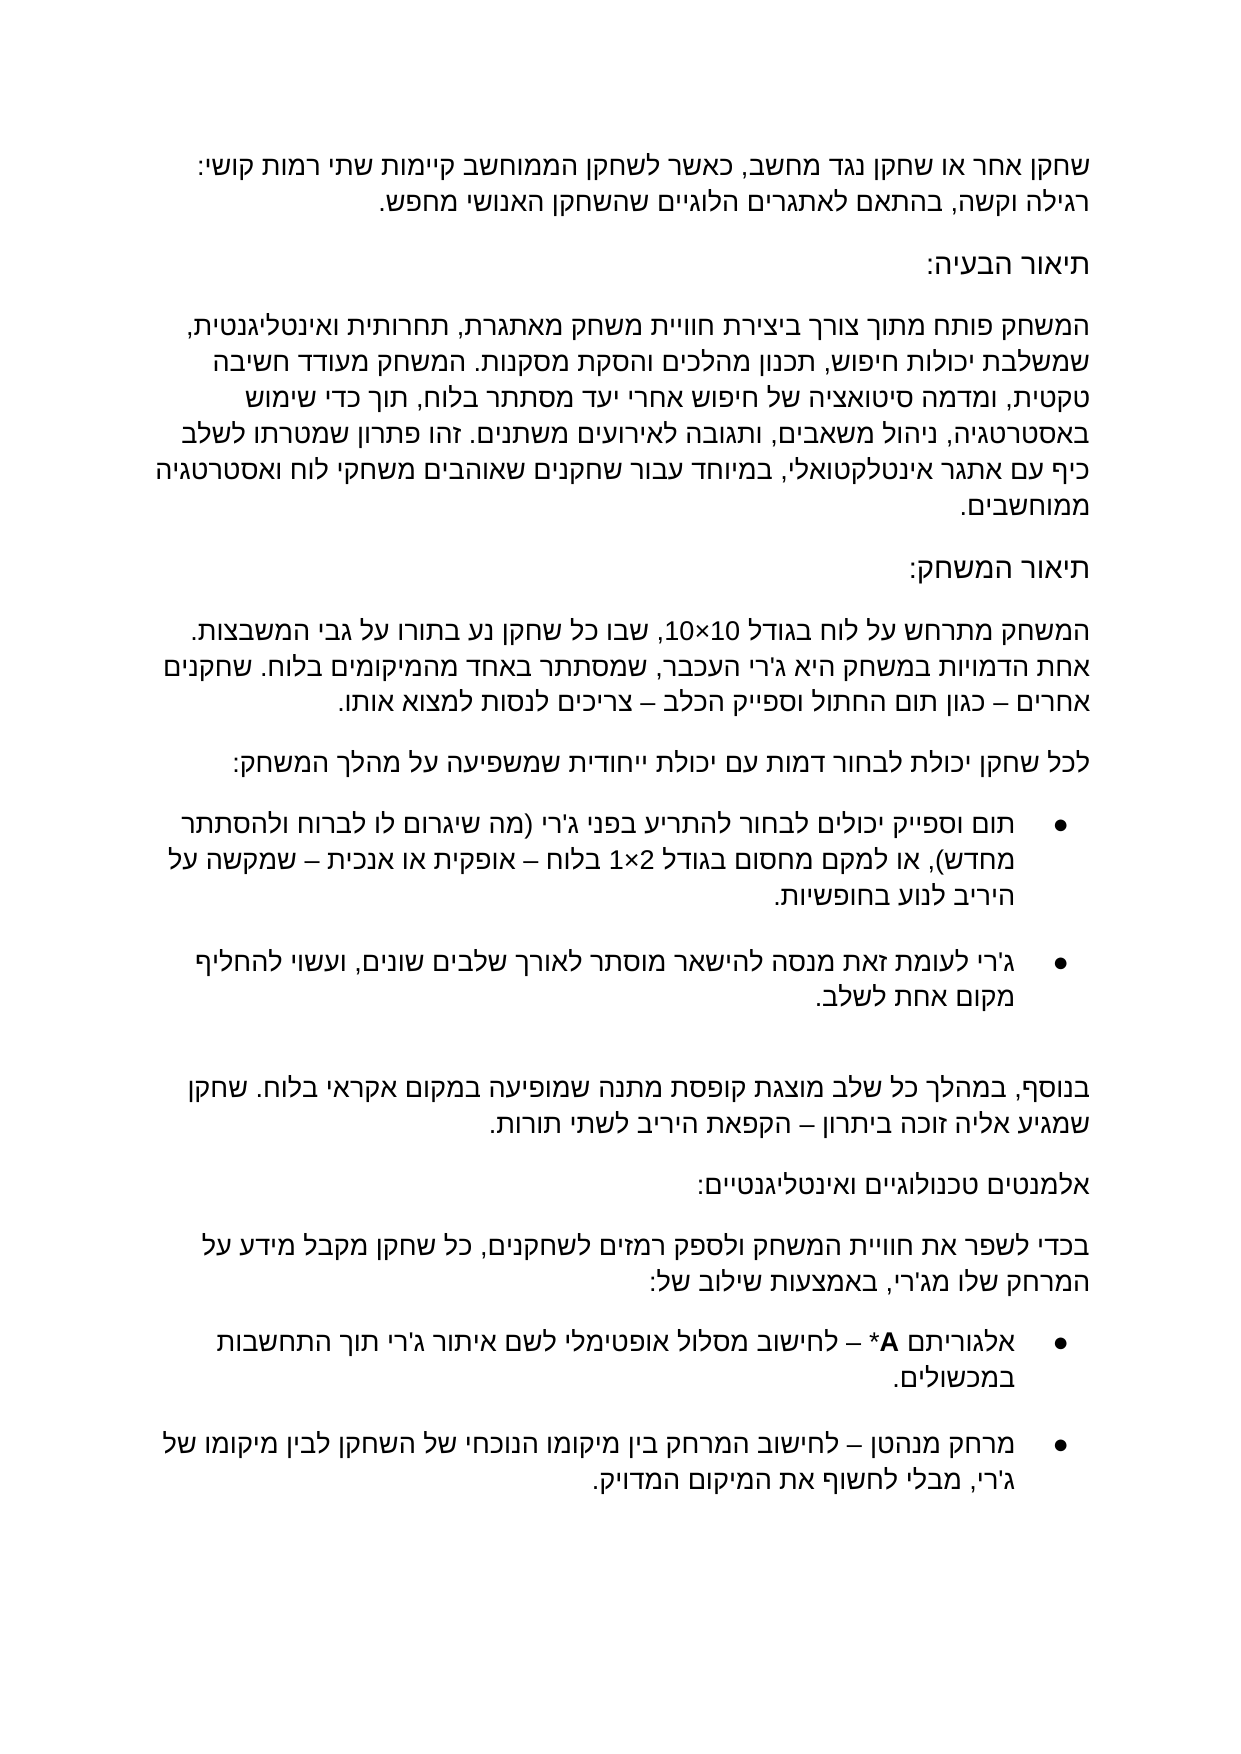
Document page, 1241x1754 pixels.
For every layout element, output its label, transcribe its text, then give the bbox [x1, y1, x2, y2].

text בכדי לשפר את חוויית המשחק ולספק רמזים לשחקנים, כל שחקן מקבל מידע על המרחק שלו מג'רי, באמצעות שילוב של: [150, 1229, 1090, 1297]
list ג'רי לעומת זאת מנסה להישאר מוסתר לאורך שלבים שונים, ועשוי להחליף מקום אחת לשלב. [150, 946, 1053, 1043]
text המשחק פותח מתוך צורך ביצירת חוויית משחק מאתגרת, תחרותית ואינטליגנטית, שמשלבת יכולות חיפוש, תכנון מהלכים והסקת מסקנות. המשחק מעודד חשיבה טקטית, ומדמה סיטואציה של חיפוש אחרי יעד מסתתר בלוח, תוך כדי שימוש באסטרטגיה, ניהול משאבים, ותגובה לאירועים משתנים. זהו פתרון שמטרתו לשלב כיף עם אתגר אינטלקטואלי, במיוחד עבור שחקנים שאוהבים משחקי לוח ואסטרטגיה ממוחשבים. [150, 310, 1090, 521]
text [150, 150, 1090, 217]
list תום וספייק יכולים לבחור להתריע בפני ג'רי (מה שיגרום לו לברוח ולהסתתר מחדש), או למקם מחסום בגודל 2×1 בלוח – אופקית או אנכית – שמקשה על היריב לנוע בחופשיות. [150, 808, 1053, 942]
text בנוסף, במהלך כל שלב מוצגת קופסת מתנה שמופיעה במקום אקראי בלוח. שחקן שמגיע אליה זוכה ביתרון – הקפאת היריב לשתי תורות. [150, 1072, 1090, 1139]
list מרחק מנהטן – לחישוב המרחק בין מיקומו הנוכחי של השחקן לבין מיקומו של ג'רי, מבלי לחשוף את המיקום המדויק. [150, 1428, 1053, 1525]
text תיאור הבעיה: [150, 247, 1090, 280]
text המשחק מתרחש על לוח בגודל 10×10, שבו כל שחקן נע בתורו על גבי המשבצות. אחת הדמויות במשחק היא ג'רי העכבר, שמסתתר באחד מהמיקומים בלוח. שחקנים אחרים – כגון תום החתול וספייק הכלב – צריכים לנסות למצוא אותו. [150, 614, 1090, 718]
list אלגוריתם A* – לחישוב מסלול אופטימלי לשם איתור ג'רי תוך התחשבות במכשולים. [150, 1326, 1053, 1424]
text לכל שחקן יכולת לבחור דמות עם יכולת ייחודית שמשפיעה על מהלך המשחק: [150, 747, 1090, 779]
text תיאור המשחק: [150, 551, 1090, 584]
text אלמנטים טכנולוגיים ואינטליגנטיים: [150, 1169, 1090, 1200]
